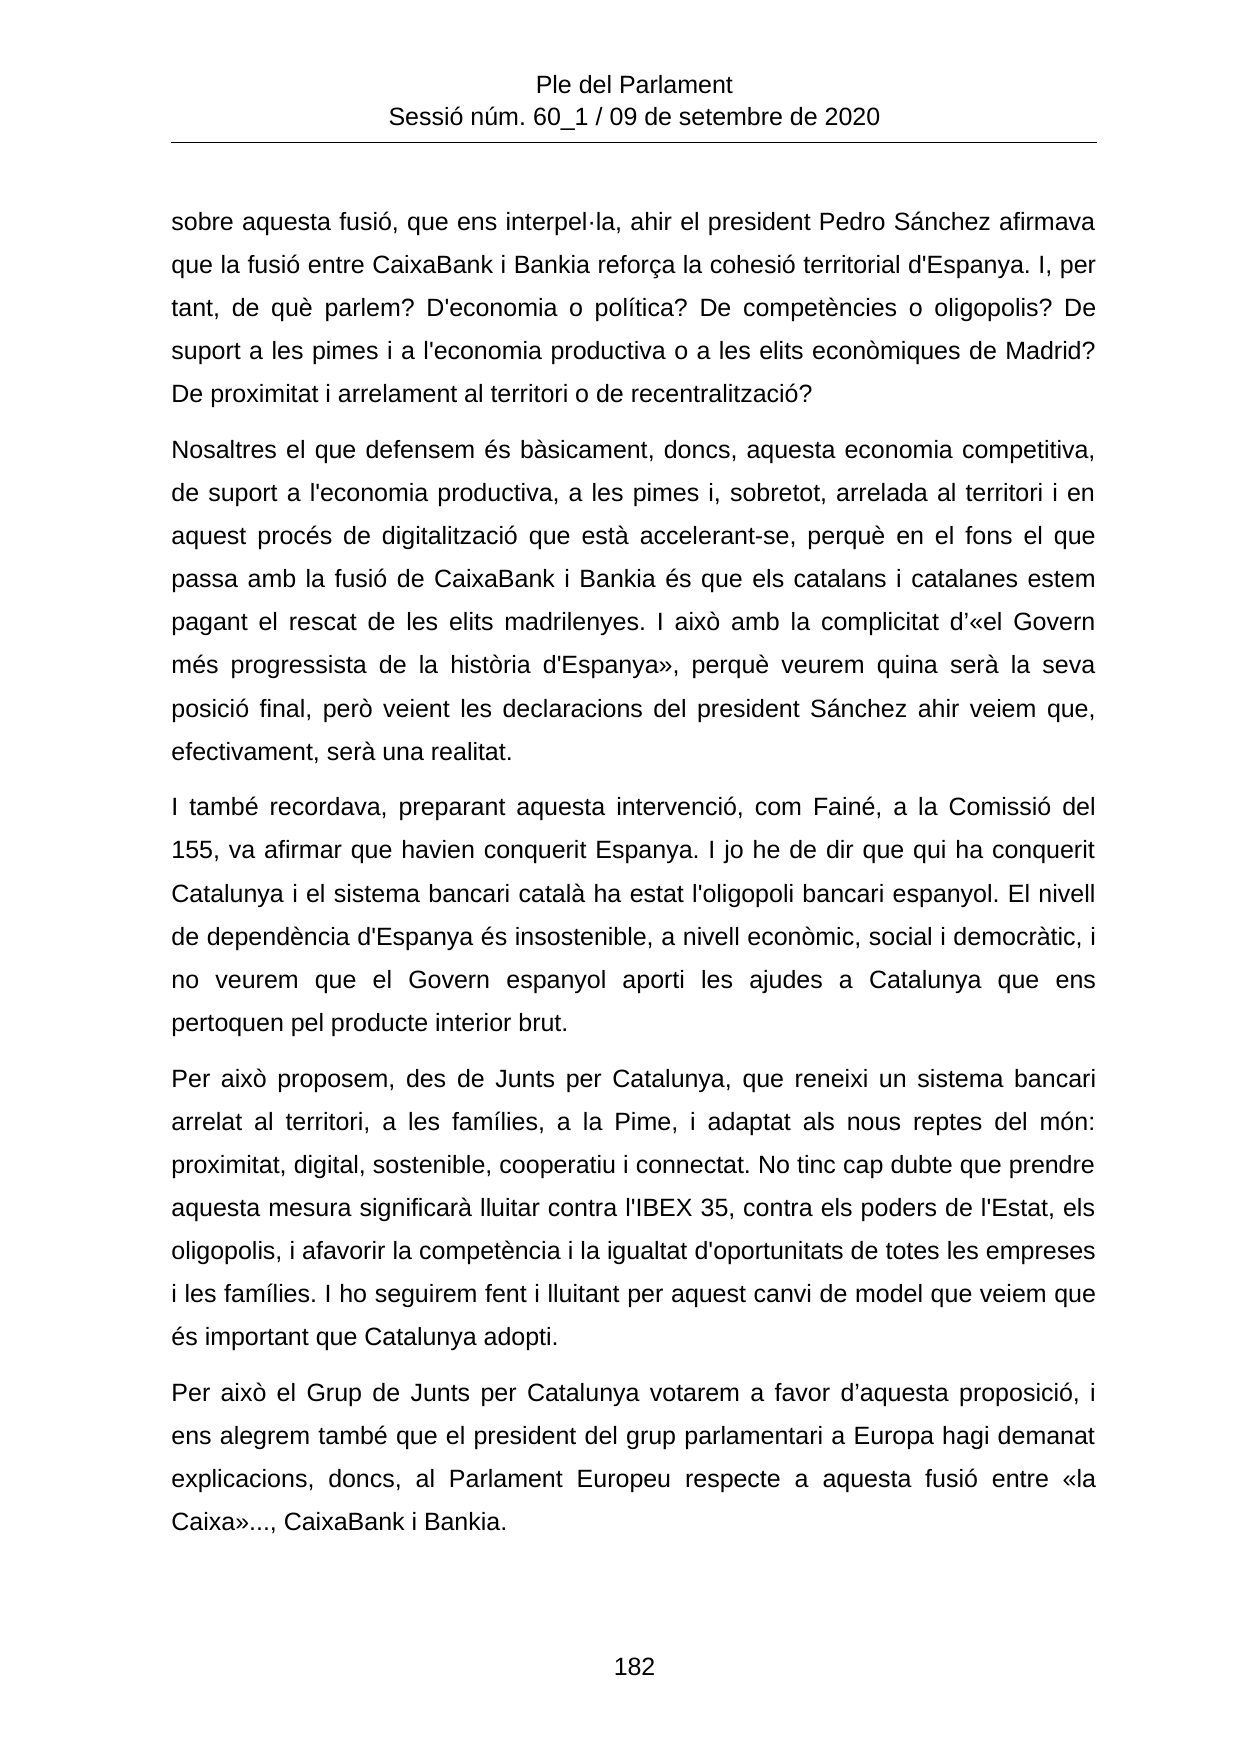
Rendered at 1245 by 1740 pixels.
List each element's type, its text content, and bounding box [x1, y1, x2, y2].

text I també recordava, preparant aquesta intervenció, com Fainé, a la Comissió del 155, va afirmar que havien conquerit Espanya. I jo he de dir que qui ha conquerit Catalunya i el sistema bancari català ha estat l'oligopoli bancari espanyol. El nivell de dependència d'Espanya és insostenible, a nivell econòmic, social i democràtic, i no veurem que el Govern espanyol aporti les ajudes a Catalunya que ens pertoquen pel producte interior brut. [171, 792, 1097, 1037]
text Per això proposem, des de Junts per Catalunya, que reneixi un sistema bancari arrelat al territori, a les famílies, a la Pime, i adaptat als nous reptes del món: proximitat, digital, sostenible, cooperatiu i connectat. No tinc cap dubte que prendre aquesta mesura significarà lluitar contra l'IBEX 35, contra els poders de l'Estat, els oligopolis, i afavorir la competència i la igualtat d'oportunitats de totes les empreses i les famílies. I ho seguirem fent i lluitant per aquest canvi de model que veiem que és important que Catalunya adopti. [171, 1064, 1097, 1351]
text Per això el Grup de Junts per Catalunya votarem a favor d’aquesta proposició, i ens alegrem també que el president del grup parlamentari a Europa hagi demanat explicacions, doncs, al Parlament Europeu respecte a aquesta fusió entre «la Caixa»..., CaixaBank i Bankia. [171, 1378, 1097, 1536]
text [171, 207, 1097, 408]
text Nosaltres el que defensem és bàsicament, doncs, aquesta economia competitiva, de suport a l'economia productiva, a les pimes i, sobretot, arrelada al territori i en aquest procés de digitalització que està accelerant-se, perquè en el fons el que passa amb la fusió de CaixaBank i Bankia és que els catalans i catalanes estem pagant el rescat de les elits madrilenyes. I això amb la complicitat d’«el Govern més progressista de la història d'Espanya», perquè veurem quina serà la seva posició final, però veient les declaracions del president Sánchez ahir veiem que, efectivament, serà una realitat. [171, 435, 1097, 766]
